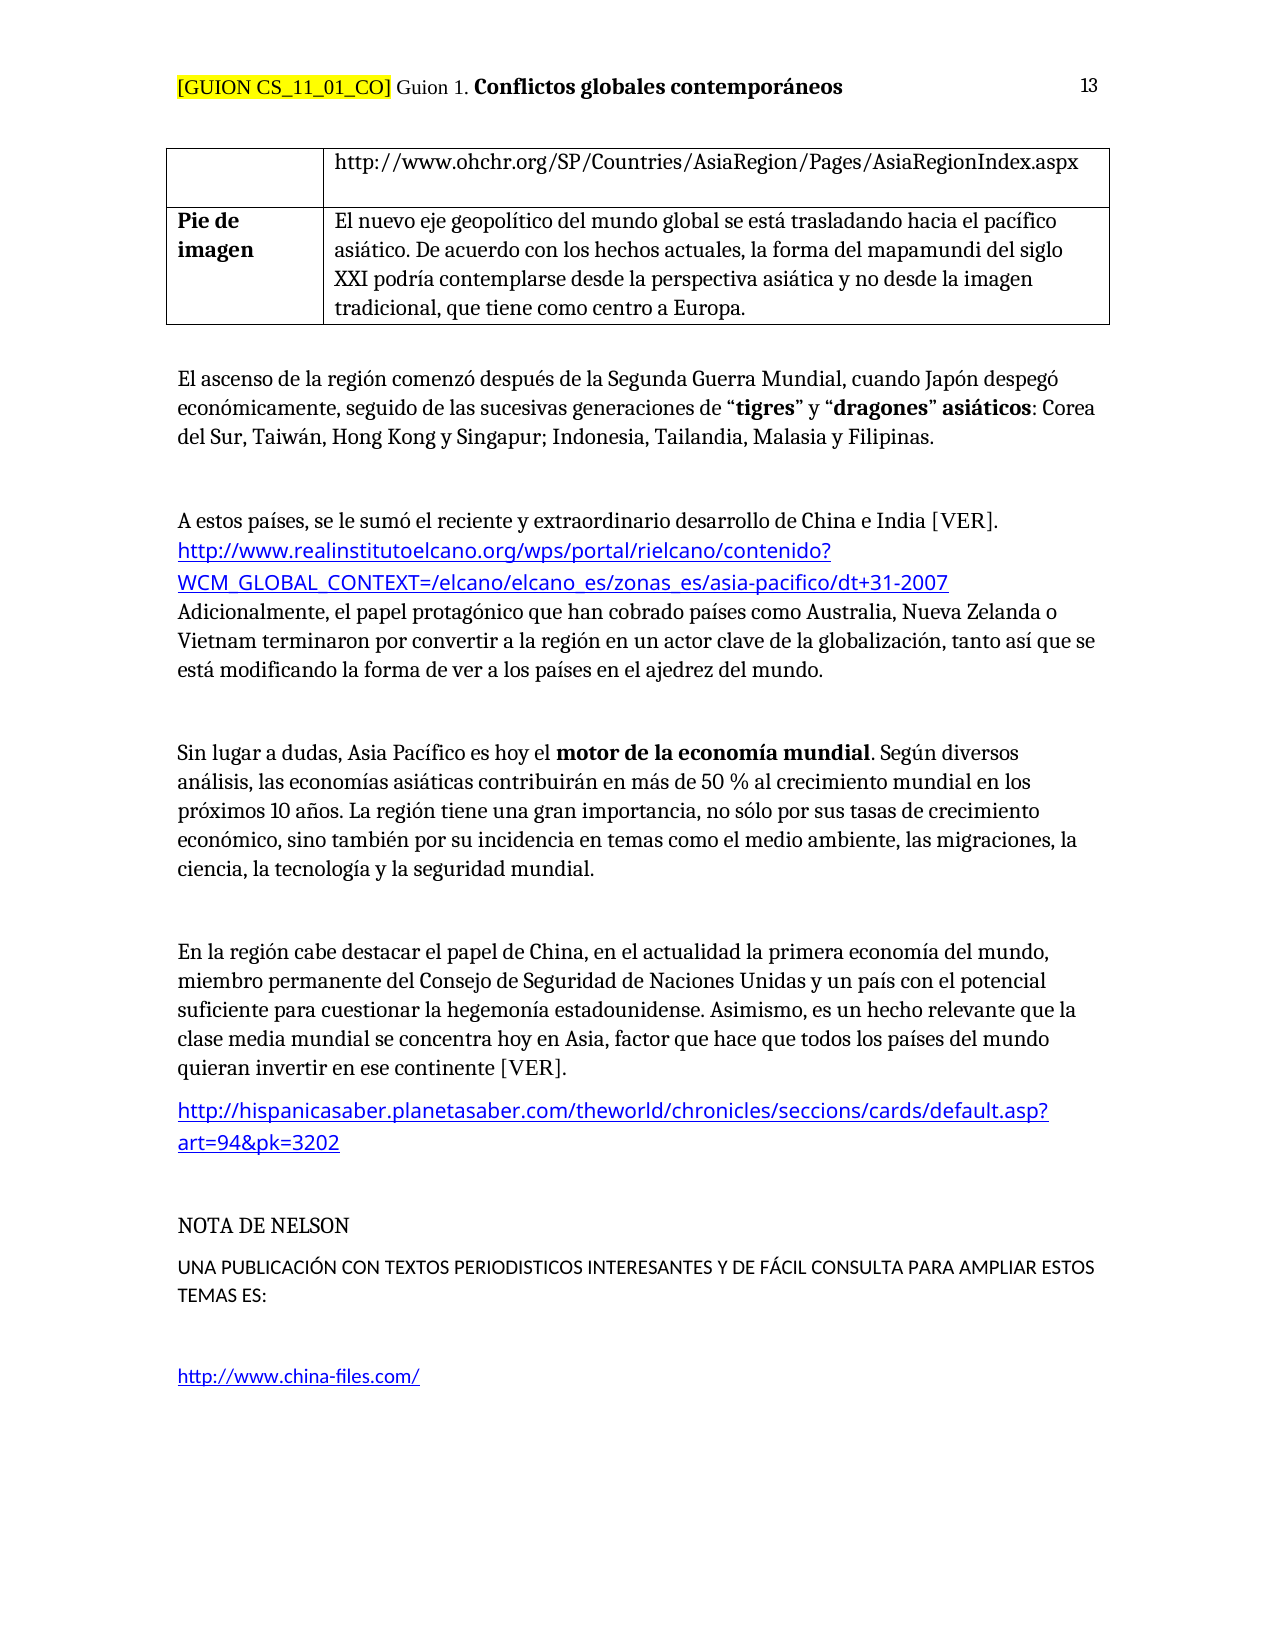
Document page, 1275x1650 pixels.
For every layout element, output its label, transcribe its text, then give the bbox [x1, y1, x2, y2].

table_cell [324, 149, 1109, 207]
table_cell Pie de imagen [167, 208, 323, 323]
text http://hispanicasaber.planetasaber.com/theworld/chronicles/seccions/cards/default.asp?art=94&pk=3202 [177, 1097, 1098, 1156]
table_cell El nuevo eje geopolítico del mundo global se está trasladando hacia el pacífico asiático. De acuerdo con los hechos actuales, la forma del mapamundi del siglo XXI podría contemplarse desde la perspectiva asiática y no desde la imagen tradicional, que tiene como centro a Europa. [324, 208, 1109, 323]
text Sin lugar a dudas, Asia Pacífico es hoy el motor de la economía mundial. Según diversos análisis, las economías asiáticas contribuirán en más de 50 % al crecimiento mundial en los próximos 10 años. La región tiene una gran importancia, no sólo por sus tasas de crecimiento económico, sino también por su incidencia en temas como el medio ambiente, las migraciones, la ciencia, la tecnología y la seguridad mundial. [177, 740, 1098, 882]
text NOTA DE NELSON [177, 1213, 1098, 1239]
text A estos países, se le sumó el reciente y extraordinario desarrollo de China e India [VER]. http://www.realinstitutoelcano.org/wps/portal/rielcano/contenido?WCM_GLOBAL_CONTEXT=/elcano/elcano_es/zonas_es/asia-pacifico/dt+31-2007 Adicionalmente, el papel protagónico que han cobrado países como Australia, Nueva Zelanda o Vietnam terminaron por convertir a la región en un actor clave de la globalización, tanto así que se está modificando la forma de ver a los países en el ajedrez del mundo. [177, 507, 1098, 683]
text UNA PUBLICACIÓN CON TEXTOS PERIODISTICOS INTERESANTES Y DE FÁCIL CONSULTA PARA AMPLIAR ESTOS TEMAS ES: [177, 1254, 1098, 1308]
text El ascenso de la región comenzó después de la Segunda Guerra Mundial, cuando Japón despegó económicamente, seguido de las sucesivas generaciones de “tigres” y “dragones” asiáticos: Corea del Sur, Taiwán, Hong Kong y Singapur; Indonesia, Tailandia, Malasia y Filipinas. [177, 366, 1098, 450]
text En la región cabe destacar el papel de China, en el actualidad la primera economía del mundo, miembro permanente del Consejo de Seguridad de Naciones Unidas y un país con el potencial suficiente para cuestionar la hegemonía estadounidense. Asimismo, es un hecho relevante que la clase media mundial se concentra hoy en Asia, factor que hace que todos los países del mundo quieran invertir en ese continente [VER]. [177, 938, 1098, 1081]
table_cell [167, 149, 323, 207]
text http://www.china-files.com/ [177, 1363, 1098, 1389]
